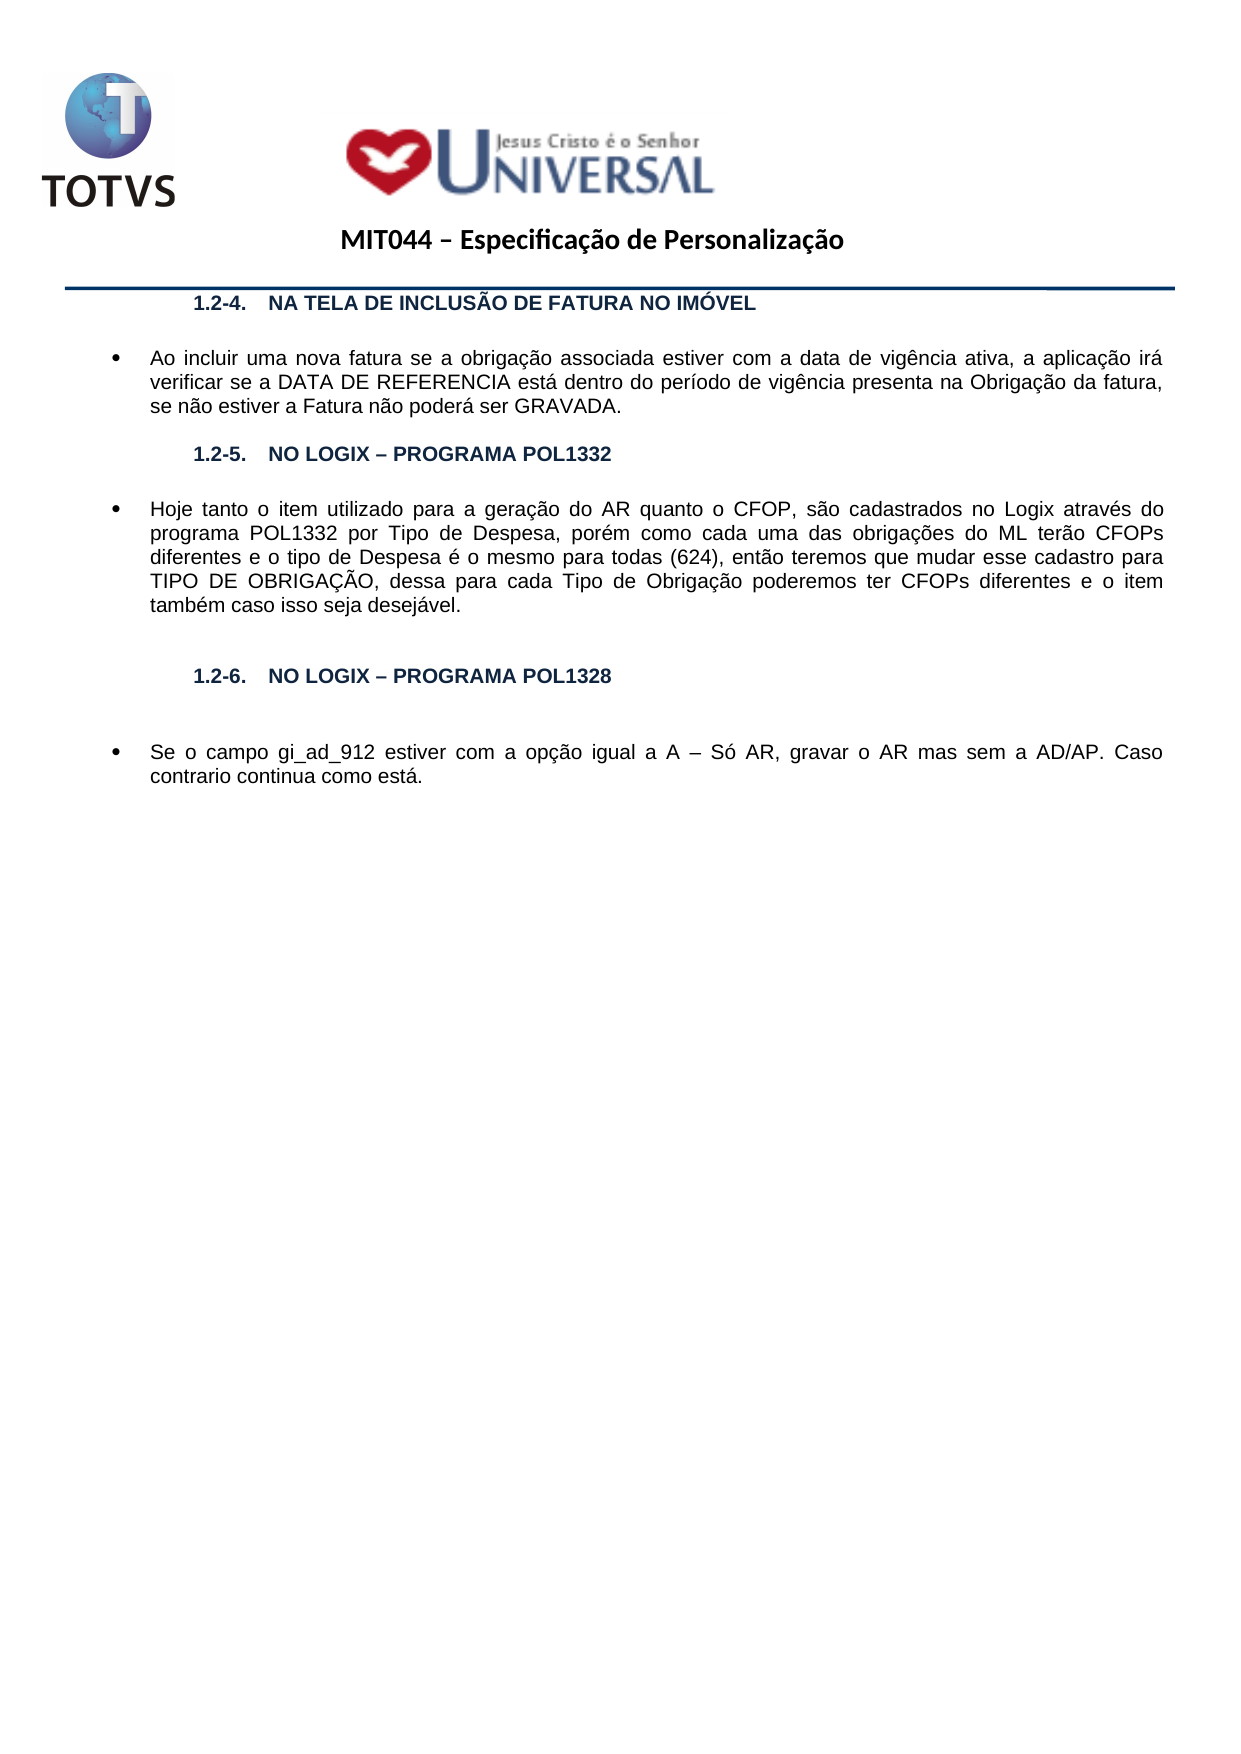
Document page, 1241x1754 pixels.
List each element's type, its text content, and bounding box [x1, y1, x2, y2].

list NA TELA DE INCLUSÃO DE FATURA NO IMÓVEL [193, 291, 1240, 314]
picture [316, 112, 730, 207]
list Hoje tanto o item utilizado para a geração do AR quanto o CFOP, são cadastrados no Logix através do programa POL1332 por Tipo de Despesa, porém como cada uma das obrigações do ML terão CFOPs diferentes e o tipo de Despesa é o mesmo para todas (624), então teremos que mudar esse cadastro para TIPO DE OBRIGAÇÃO, dessa para cada Tipo de Obrigação poderemos ter CFOPs diferentes e o item também caso isso seja desejável. [112, 497, 1165, 616]
list NO LOGIX – PROGRAMA POL1328 [193, 664, 1240, 688]
list NO LOGIX – PROGRAMA POL1332 [193, 442, 1240, 466]
picture [41, 73, 175, 207]
list Ao incluir uma nova fatura se a obrigação associada estiver com a data de vigência ativa, a aplicação irá verificar se a DATA DE REFERENCIA está dentro do período de vigência presenta na Obrigação da fatura, se não estiver a Fatura não poderá ser GRAVADA. [112, 346, 1165, 418]
list Se o campo gi_ad_912 estiver com a opção igual a A – Só AR, gravar o AR mas sem a AD/AP. Caso contrario continua como está. [112, 740, 1165, 788]
